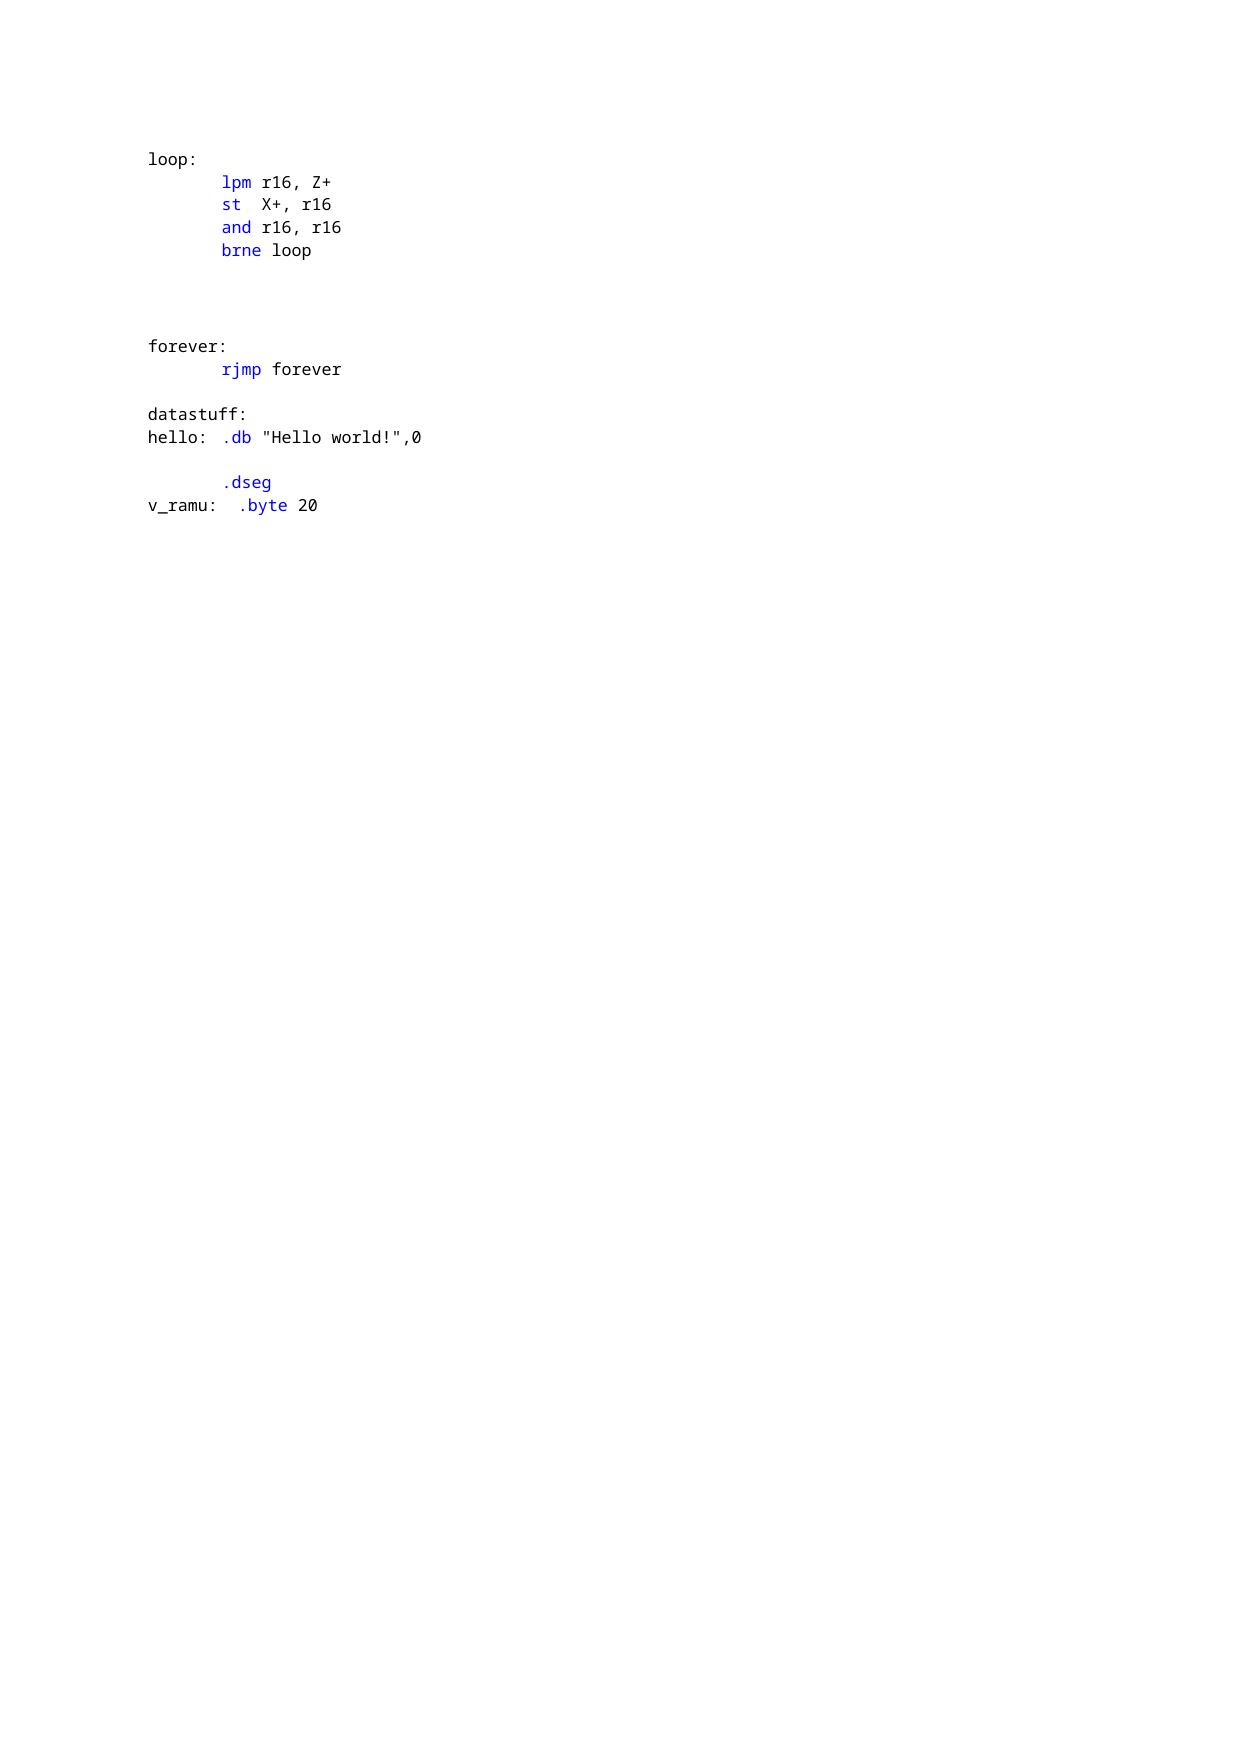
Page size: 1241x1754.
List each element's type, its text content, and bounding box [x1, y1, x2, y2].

text lpm r16, Z+ [148, 170, 1093, 193]
text and r16, r16 [148, 216, 1093, 238]
text st X+, r16 [148, 193, 1093, 216]
text forever: [148, 334, 1093, 357]
text rjmp forever [148, 357, 1093, 380]
text loop: [148, 148, 1093, 170]
text hello: .db "Hello world!",0 [148, 425, 1093, 448]
text brne loop [148, 238, 1093, 261]
text v_ramu: .byte 20 [148, 493, 1093, 516]
text datastuff: [148, 403, 1093, 425]
text .dseg [148, 471, 1093, 493]
